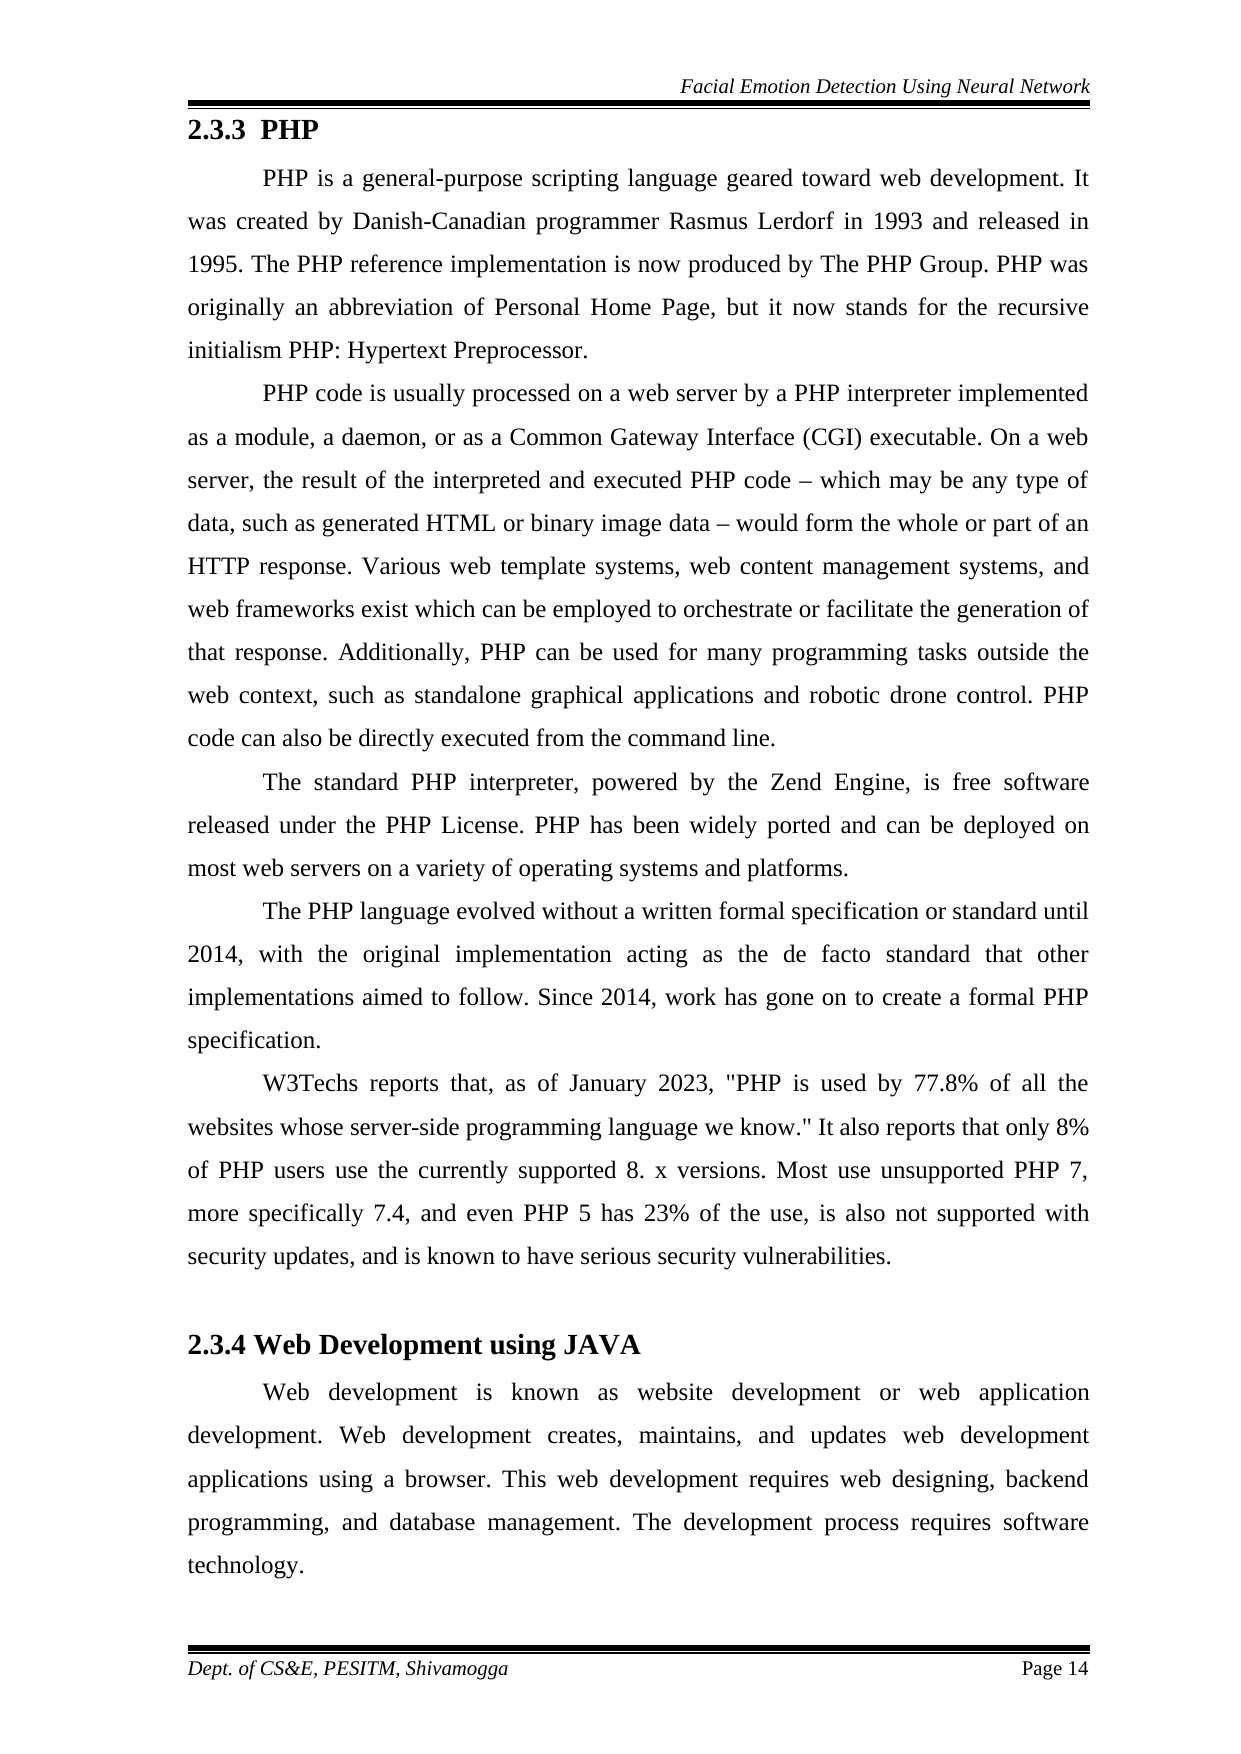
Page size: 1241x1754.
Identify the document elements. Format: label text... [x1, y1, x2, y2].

text 2.3.4 Web Development using JAVA [187, 1327, 1090, 1361]
text 2.3.3 PHP [187, 112, 1090, 146]
text PHP code is usually processed on a web server by a PHP interpreter implemented as a module, a daemon, or as a Common Gateway Interface (CGI) executable. On a web server, the result of the interpreted and executed PHP code – which may be any type of data, such as generated HTML or binary image data – would form the whole or part of an HTTP response. Various web template systems, web content management systems, and web frameworks exist which can be employed to orchestrate or facilitate the generation of that response. Additionally, PHP can be used for many programming tasks outside the web context, such as standalone graphical applications and robotic drone control. PHP code can also be directly executed from the command line. [187, 378, 1090, 752]
text The standard PHP interpreter, powered by the Zend Engine, is free software released under the PHP License. PHP has been widely ported and can be deployed on most web servers on a variety of operating systems and platforms. [187, 767, 1090, 882]
text The PHP language evolved without a written formal specification or standard until 2014, with the original implementation acting as the de facto standard that other implementations aimed to follow. Since 2014, work has gone on to create a formal PHP specification. [187, 896, 1090, 1054]
text W3Techs reports that, as of January 2023, "PHP is used by 77.8% of all the websites whose server-side programming language we know." It also reports that only 8% of PHP users use the currently supported 8. x versions. Most use unsupported PHP 7, more specifically 7.4, and even PHP 5 has 23% of the use, is also not supported with security updates, and is known to have serious security vulnerabilities. [187, 1068, 1090, 1270]
text Web development is known as website development or web application development. Web development creates, maintains, and updates web development applications using a browser. This web development requires web designing, backend programming, and database management. The development process requires software technology. [187, 1377, 1090, 1579]
text PHP is a general-purpose scripting language geared toward web development. It was created by Danish-Canadian programmer Rasmus Lerdorf in 1993 and released in 1995. The PHP reference implementation is now produced by The PHP Group. PHP was originally an abbreviation of Personal Home Page, but it now stands for the recursive initialism PHP: Hypertext Preprocessor. [187, 163, 1090, 364]
